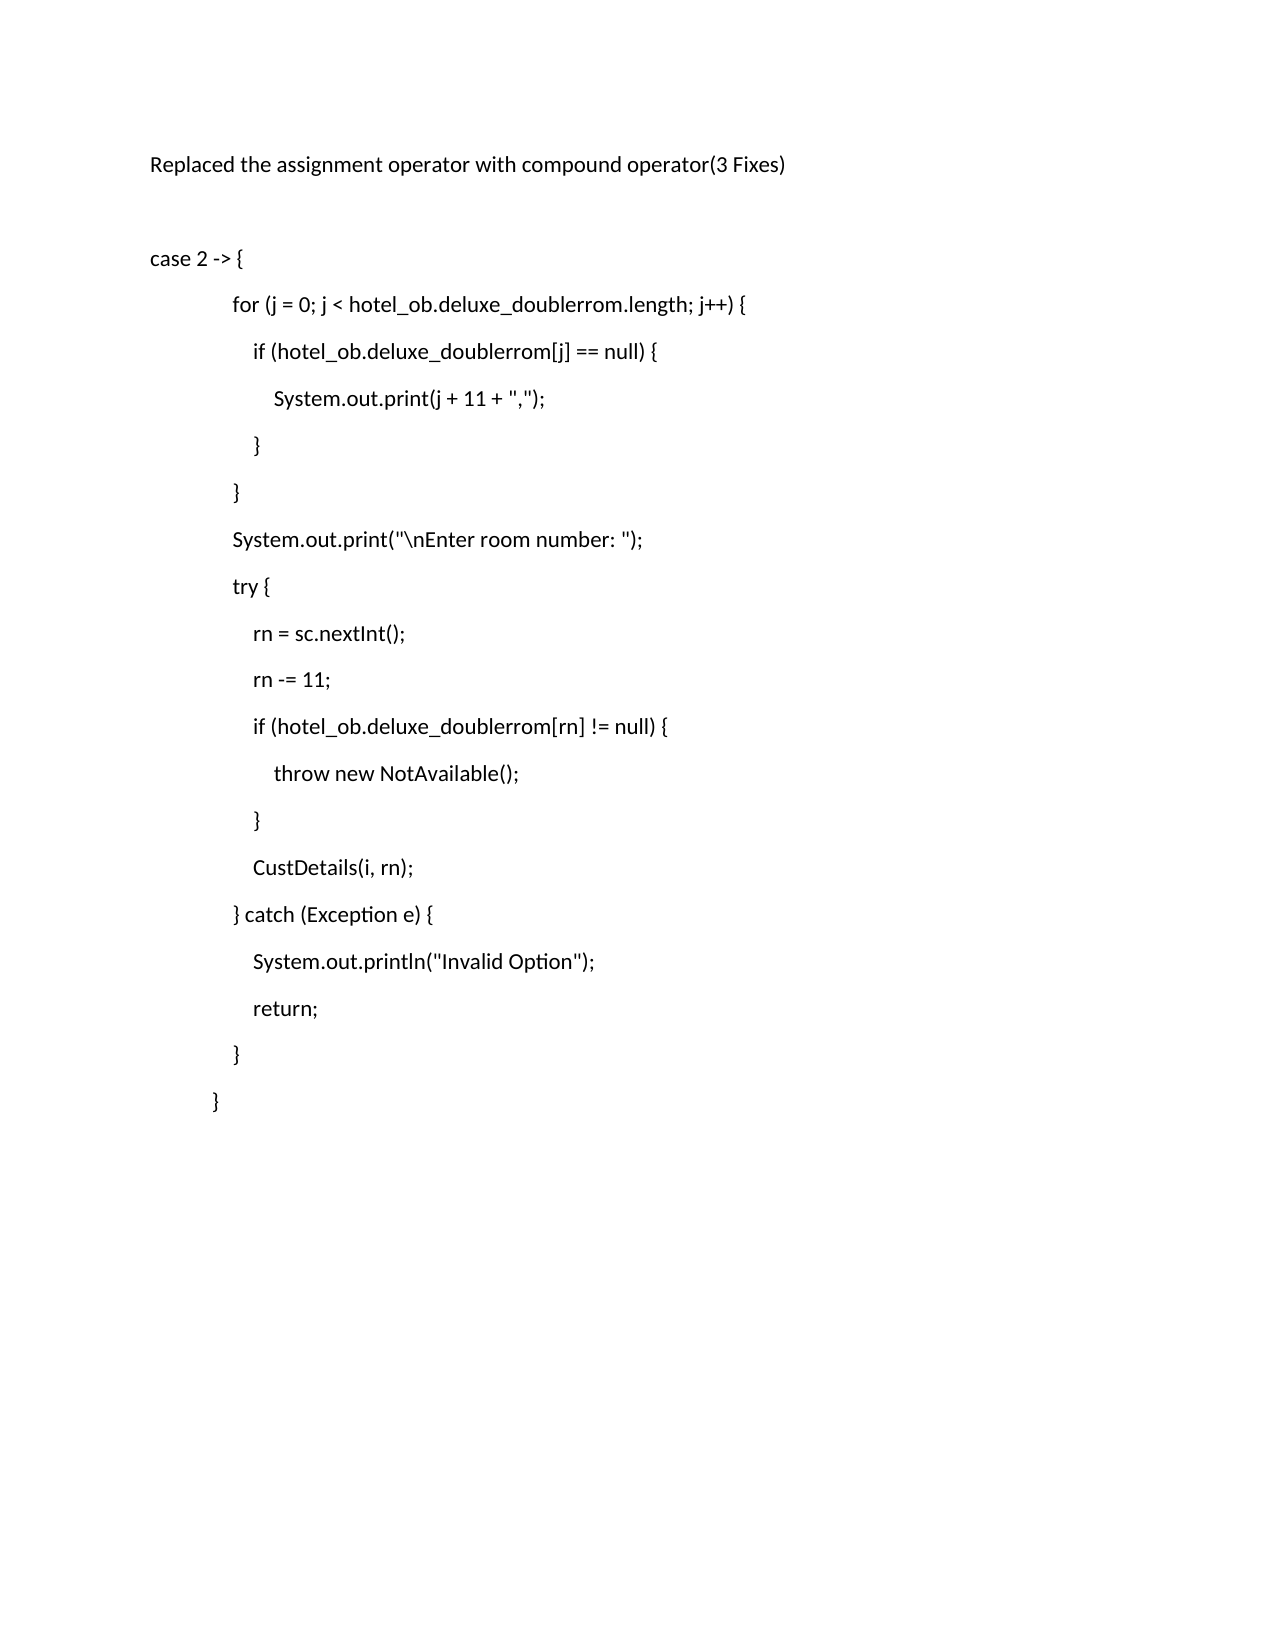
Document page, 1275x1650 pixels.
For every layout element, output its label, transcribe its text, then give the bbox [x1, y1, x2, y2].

text System.out.println("Invalid Option"); [150, 947, 1125, 975]
text rn -= 11; [150, 666, 1125, 694]
text for (j = 0; j < hotel_ob.deluxe_doublerrom.length; j++) { [150, 291, 1125, 319]
text } [150, 431, 1125, 459]
text Replaced the assignment operator with compound operator(3 Fixes) [150, 150, 1125, 178]
text } catch (Exception e) { [150, 900, 1125, 928]
text } [150, 806, 1125, 834]
text throw new NotAvailable(); [150, 759, 1125, 787]
text if (hotel_ob.deluxe_doublerrom[rn] != null) { [150, 712, 1125, 741]
text } [150, 1087, 1125, 1116]
text System.out.print("\nEnter room number: "); [150, 525, 1125, 553]
text } [150, 1041, 1125, 1069]
text } [150, 478, 1125, 506]
text try { [150, 572, 1125, 600]
text CustDetails(i, rn); [150, 853, 1125, 881]
text case 2 -> { [150, 244, 1125, 272]
text if (hotel_ob.deluxe_doublerrom[j] == null) { [150, 337, 1125, 366]
text rn = sc.nextInt(); [150, 619, 1125, 647]
text return; [150, 994, 1125, 1022]
text System.out.print(j + 11 + ","); [150, 384, 1125, 412]
